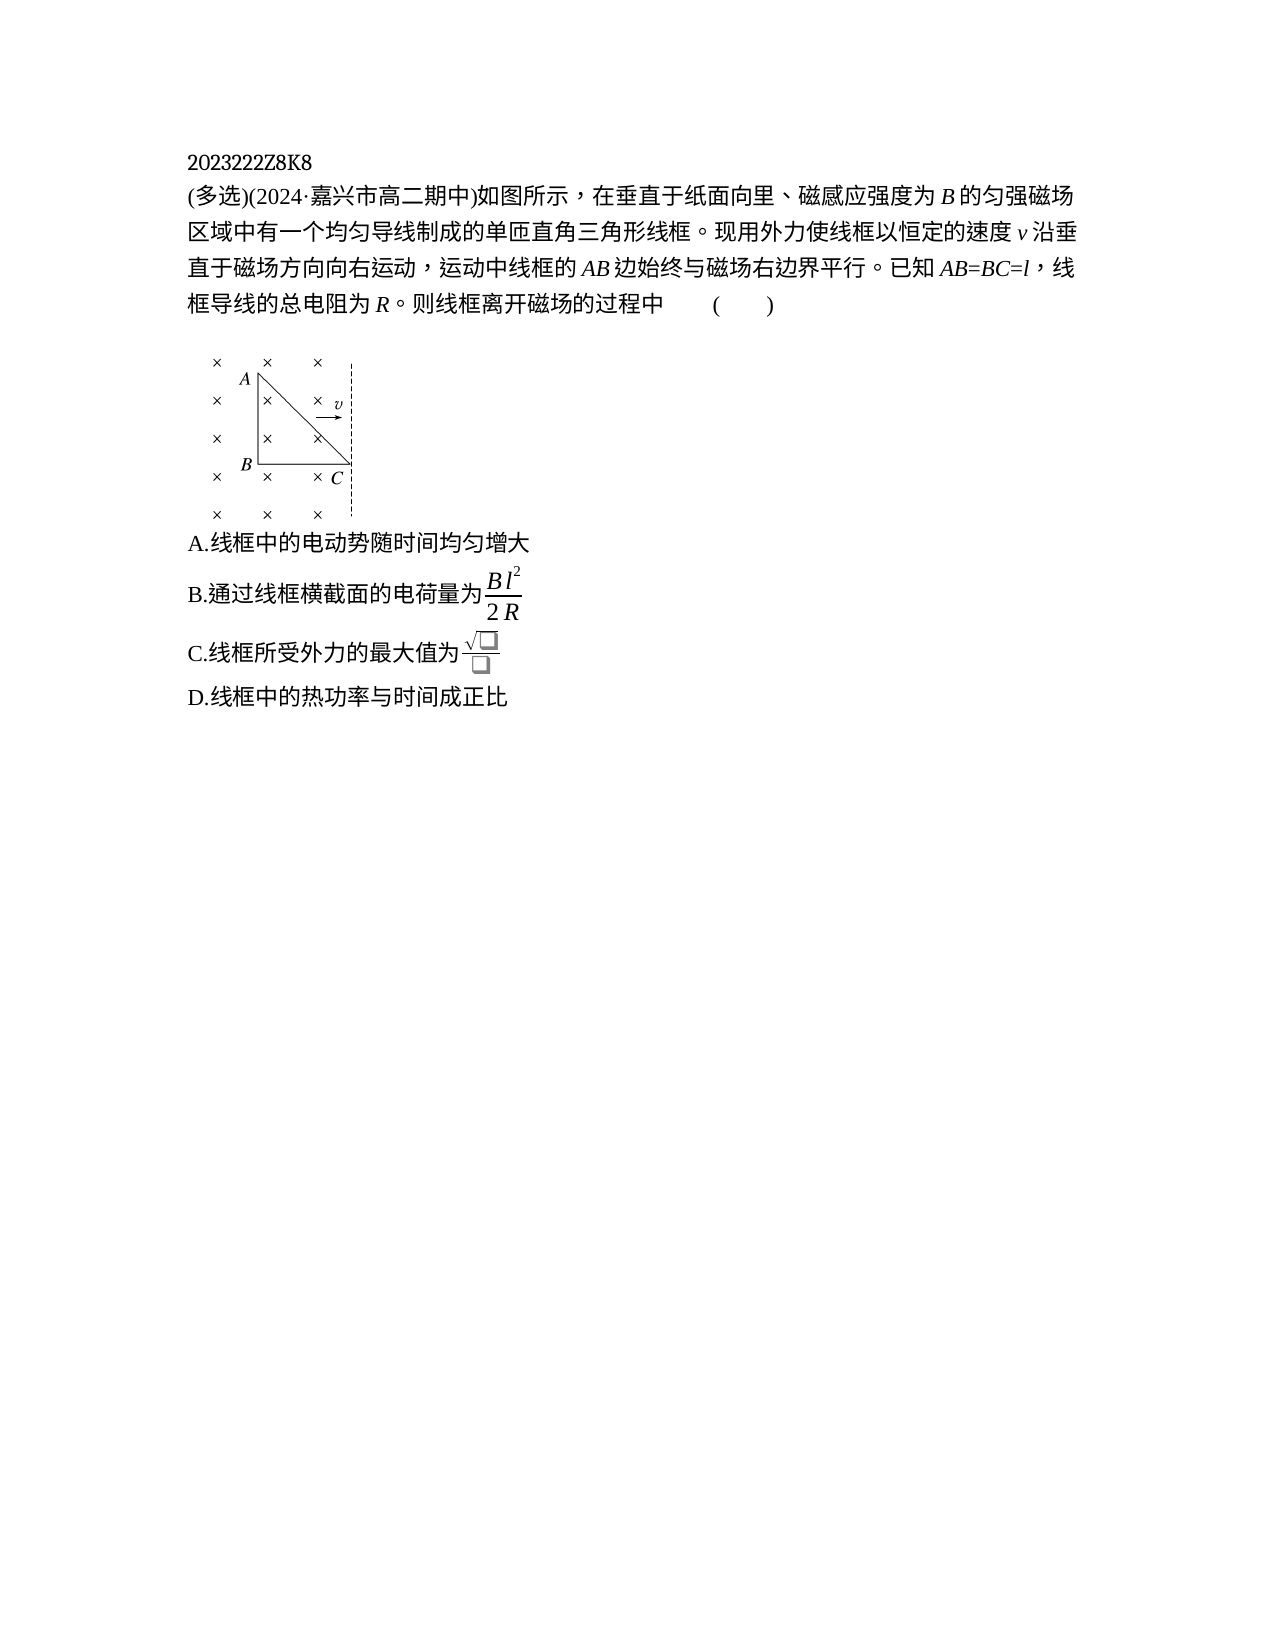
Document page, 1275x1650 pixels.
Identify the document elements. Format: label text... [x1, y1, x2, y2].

text D.线框中的热功率与时间成正比 [187, 681, 1087, 712]
text A.线框中的电动势随时间均匀增大 [187, 526, 1087, 558]
text (多选)(2024·嘉兴市高二期中)如图所示，在垂直于纸面向里、磁感应强度为B的匀强磁场区域中有一个均匀导线制成的单匝直角三角形线框。现用外力使线框以恒定的速度v沿垂直于磁场方向向右运动，运动中线框的AB边始终与磁场右边界平行。已知AB=BC=l，线框导线的总电阻为R。则线框离开磁场的过程中 ( ) [187, 180, 1087, 319]
picture [206, 354, 354, 523]
text 2023222Z8K8 [187, 150, 1087, 176]
text B.通过线框横截面的电荷量为 [187, 562, 1087, 625]
text C.线框所受外力的最大值为 [187, 629, 1087, 676]
